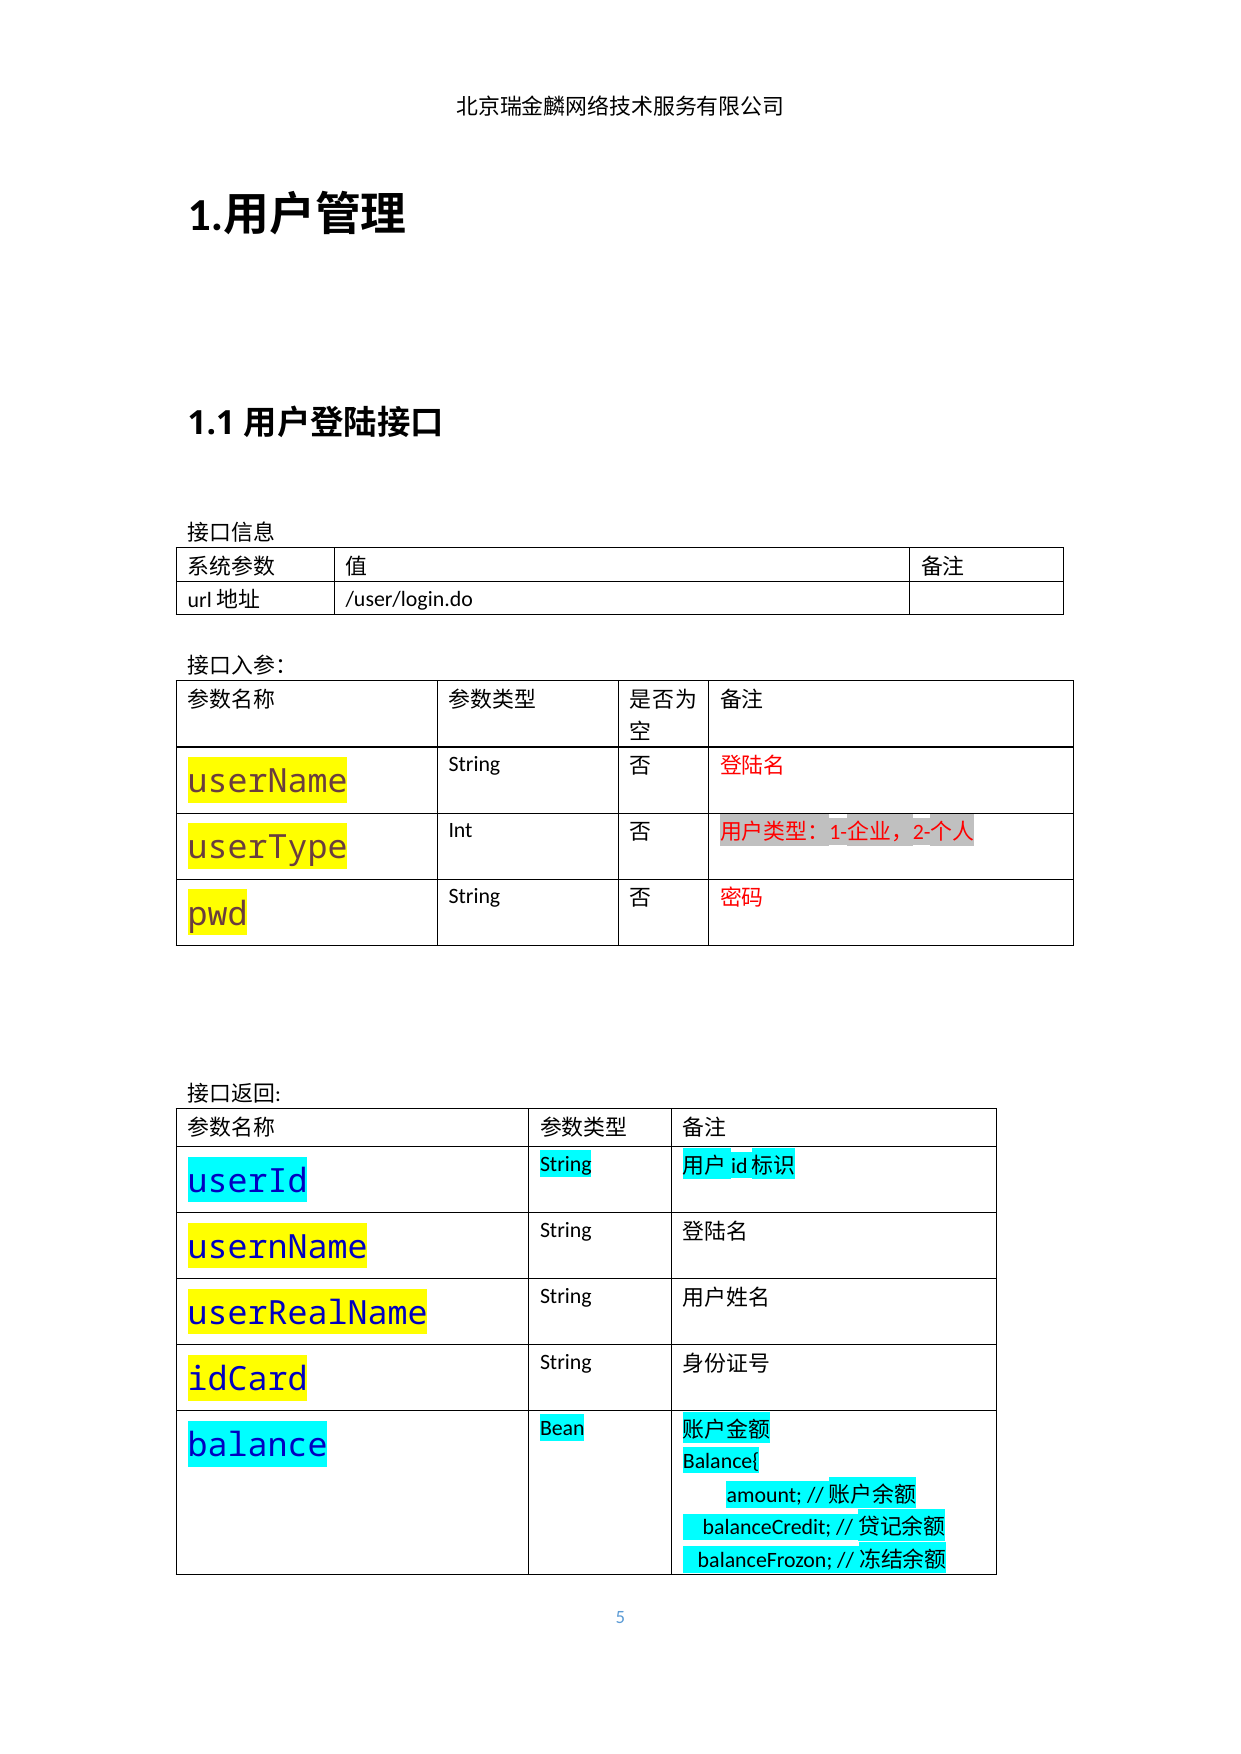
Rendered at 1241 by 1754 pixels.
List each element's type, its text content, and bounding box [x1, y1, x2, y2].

table_header 参数名称 [177, 1109, 528, 1146]
subtitle 1.用户管理 [187, 162, 1053, 259]
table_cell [672, 1411, 996, 1574]
table_cell balance [177, 1411, 528, 1574]
table_cell 登陆名 [709, 748, 1073, 812]
table_cell userId [177, 1147, 528, 1212]
table_header 备注 [709, 681, 1073, 746]
table_cell 用户类型：1-企业，2-个人 [709, 814, 1073, 878]
table_cell Bean [529, 1411, 671, 1574]
table_cell String [438, 880, 618, 944]
table_cell String [529, 1147, 671, 1212]
table_cell userName [177, 748, 437, 812]
table_header 是否为空 [619, 681, 708, 746]
table_cell 密码 [709, 880, 1073, 944]
text 接口信息 [187, 515, 1053, 547]
table_header 参数类型 [438, 681, 618, 746]
subtitle 1.1 用户登陆接口 [187, 387, 1053, 452]
table_cell String [529, 1279, 671, 1344]
table_cell usernName [177, 1213, 528, 1278]
table_cell 否 [619, 814, 708, 878]
table_cell String [438, 748, 618, 812]
table_cell pwd [177, 880, 437, 944]
table_cell 用户姓名 [672, 1279, 996, 1344]
table_cell userType [177, 814, 437, 878]
table_header 值 [335, 548, 909, 581]
table_header 备注 [672, 1109, 996, 1146]
table_cell String [529, 1345, 671, 1410]
table_cell Int [438, 814, 618, 878]
table_cell url地址 [177, 582, 334, 614]
table_cell [910, 582, 1063, 614]
table_cell 用户id标识 [672, 1147, 996, 1212]
table_header 系统参数 [177, 548, 334, 581]
table_cell String [529, 1213, 671, 1278]
text 接口入参： [187, 648, 1053, 680]
table_cell 否 [619, 880, 708, 944]
table_cell idCard [177, 1345, 528, 1410]
table_cell /user/login.do [335, 582, 909, 614]
table_header 参数名称 [177, 681, 437, 746]
table_header 参数类型 [529, 1109, 671, 1146]
table_cell 否 [619, 748, 708, 812]
table_cell 身份证号 [672, 1345, 996, 1410]
table_cell userRealName [177, 1279, 528, 1344]
text 接口返回: [187, 1076, 1053, 1108]
table_cell 登陆名 [672, 1213, 996, 1278]
table_header 备注 [910, 548, 1063, 581]
